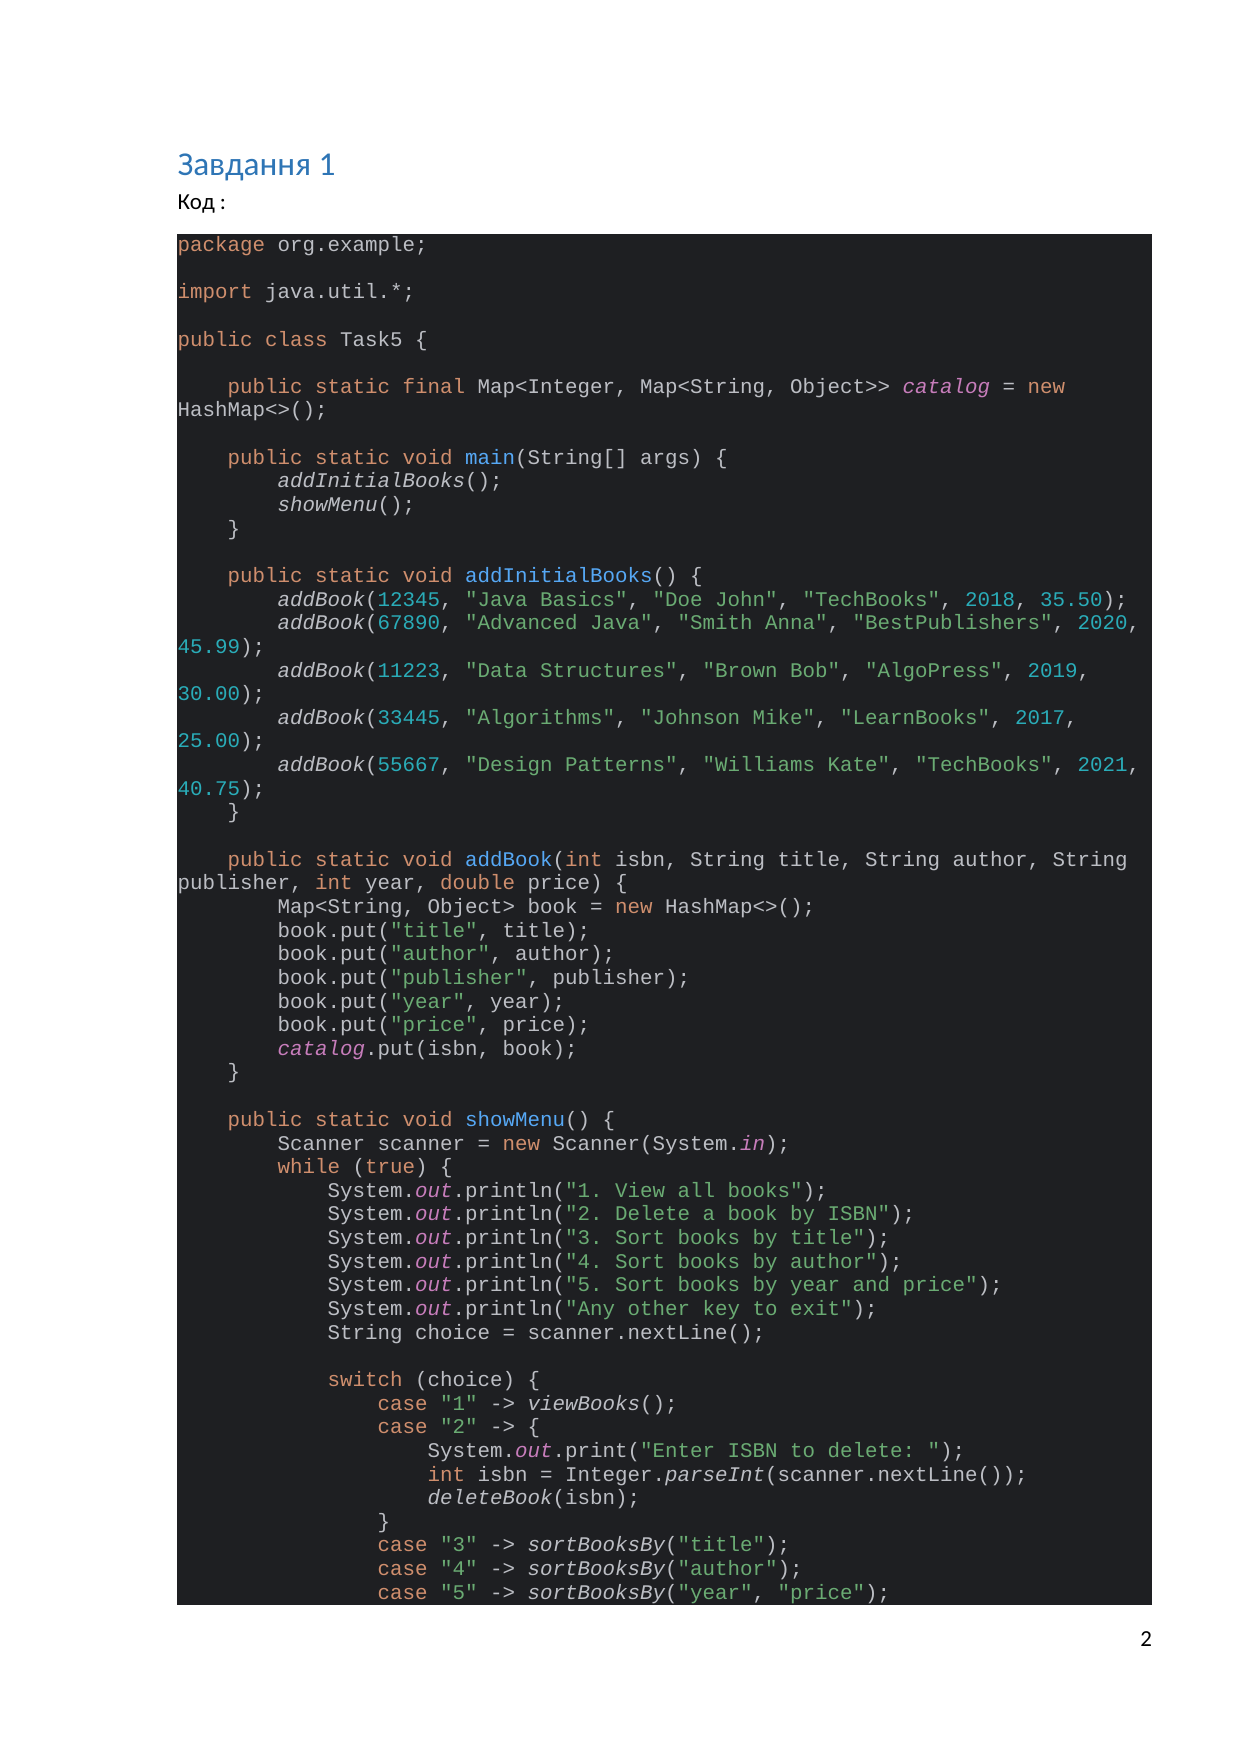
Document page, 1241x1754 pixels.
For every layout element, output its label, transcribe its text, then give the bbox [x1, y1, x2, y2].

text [177, 234, 1152, 1605]
text Код : [177, 187, 1152, 215]
subtitle Завдання 1 [177, 143, 1152, 184]
